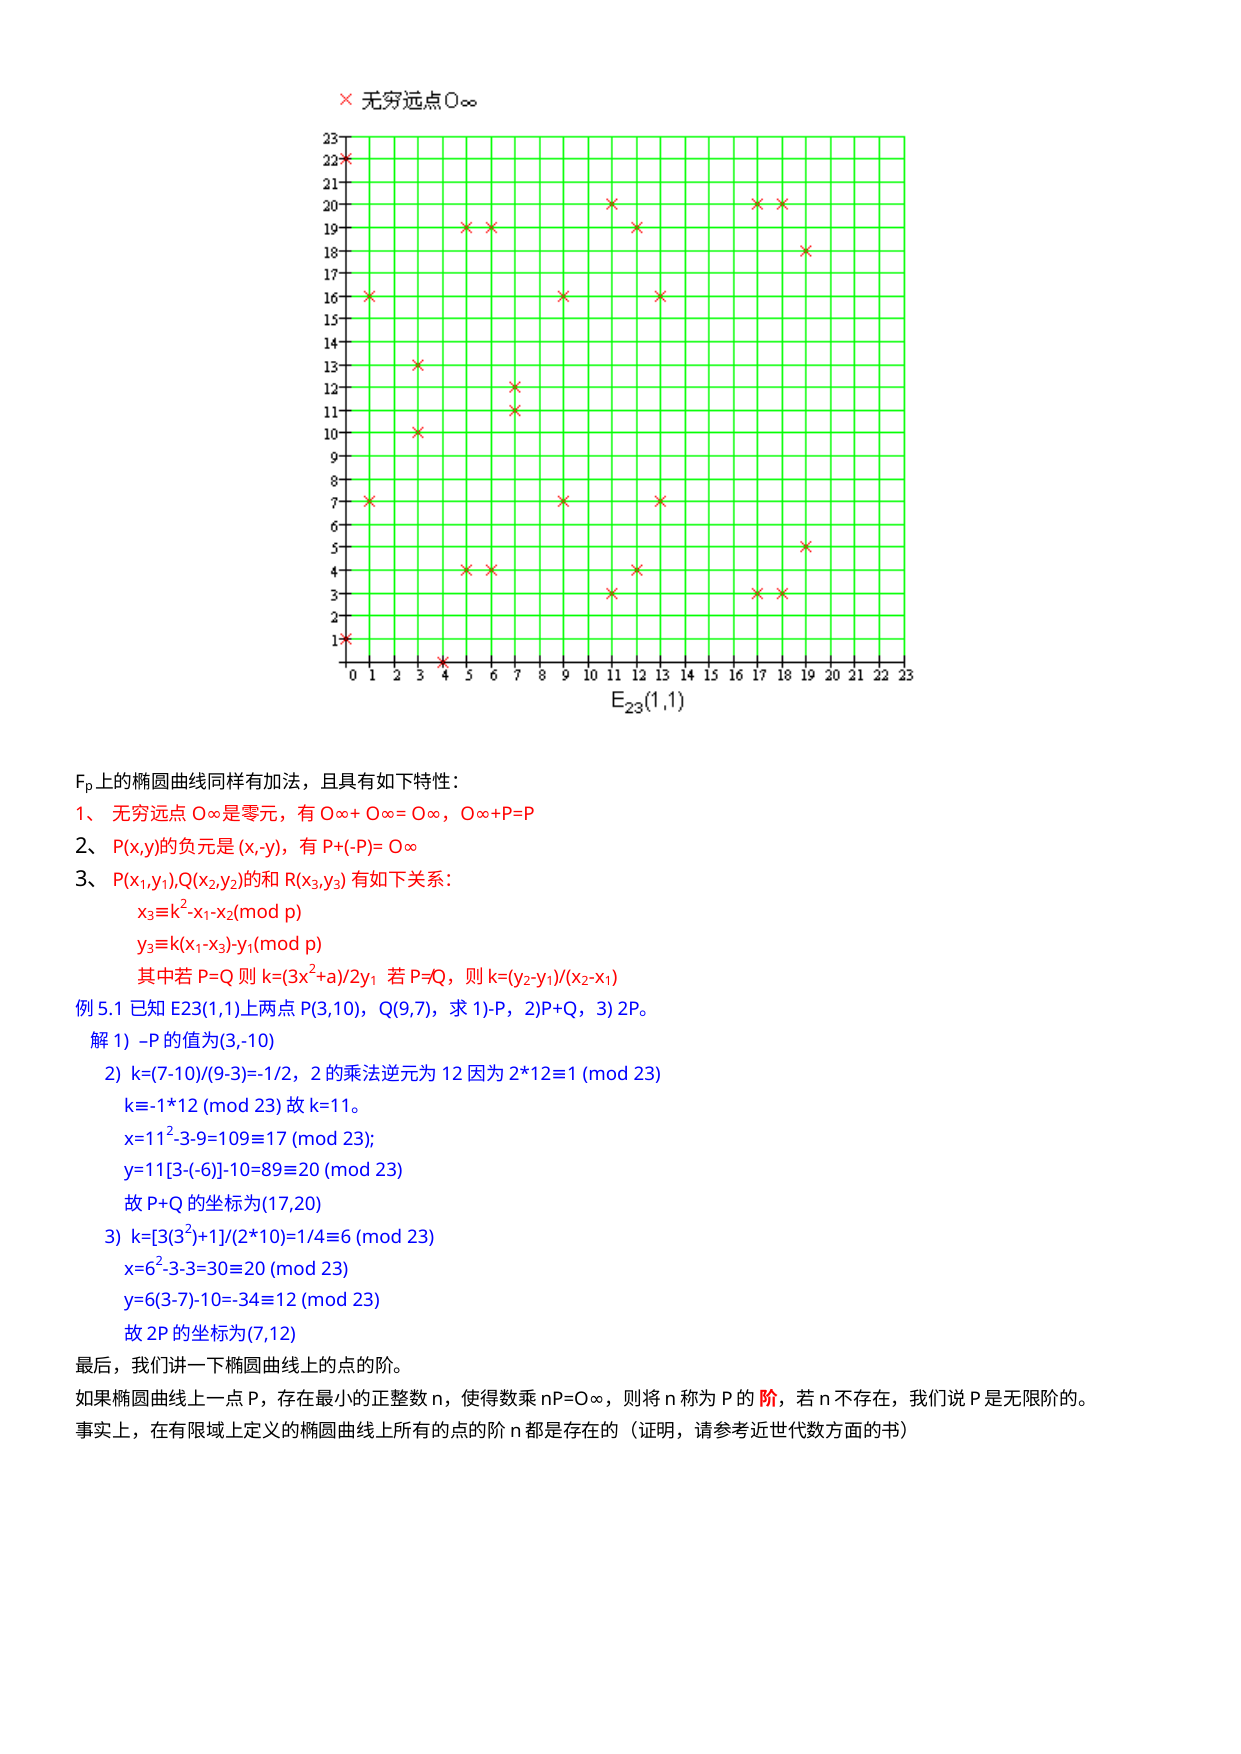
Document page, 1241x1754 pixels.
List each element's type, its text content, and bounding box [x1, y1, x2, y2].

list 无穷远点 O∞是零元，有O∞+ O∞= O∞，O∞+P=P [75, 796, 1165, 828]
text 事实上，在有限域上定义的椭圆曲线上所有的点的阶n都是存在的（证明，请参考近世代数方面的书） [75, 1413, 1165, 1446]
list P(x1,y1),Q(x2,y2)的和R(x3,y3) 有如下关系： x3≡k2-x1-x2(mod p) y3≡k(x1-x3)-y1(mod p) 其中若P=Q 则 k=(3x2+a)/2y1 若P≠Q，则k=(y2-y1)/(x2-x1) [75, 861, 1165, 991]
list P(x,y)的负元是 (x,-y)，有P+(-P)= O∞ [75, 828, 1165, 861]
text Fp上的椭圆曲线同样有加法，且具有如下特性： [75, 763, 1165, 796]
text 最后，我们讲一下椭圆曲线上的点的阶。 [75, 1348, 1165, 1381]
text 如果椭圆曲线上一点P，存在最小的正整数n，使得数乘nP=O∞，则将n称为P的 阶，若n不存在，我们说P是无限阶的。 [75, 1381, 1165, 1413]
text 例5.1 已知E23(1,1)上两点P(3,10)，Q(9,7)，求1)-P，2)P+Q，3) 2P。 解 1) –P的值为(3,-10) 2) k=(7-10)/(9-3)=-1/2，2的乘法逆元为12 因为2*12≡1 (mod 23) k≡-1*12 (mod 23) 故 k=11。 x=112-3-9=109≡17 (mod 23); y=11[3-(-6)]-10=89≡20 (mod 23) 故P+Q的坐标为(17,20) 3) k=[3(32)+1]/(2*10)=1/4≡6 (mod 23) x=62-3-3=30≡20 (mod 23) y=6(3-7)-10=-34≡12 (mod 23) 故2P的坐标为(7,12) [75, 991, 1165, 1348]
picture [297, 80, 943, 737]
